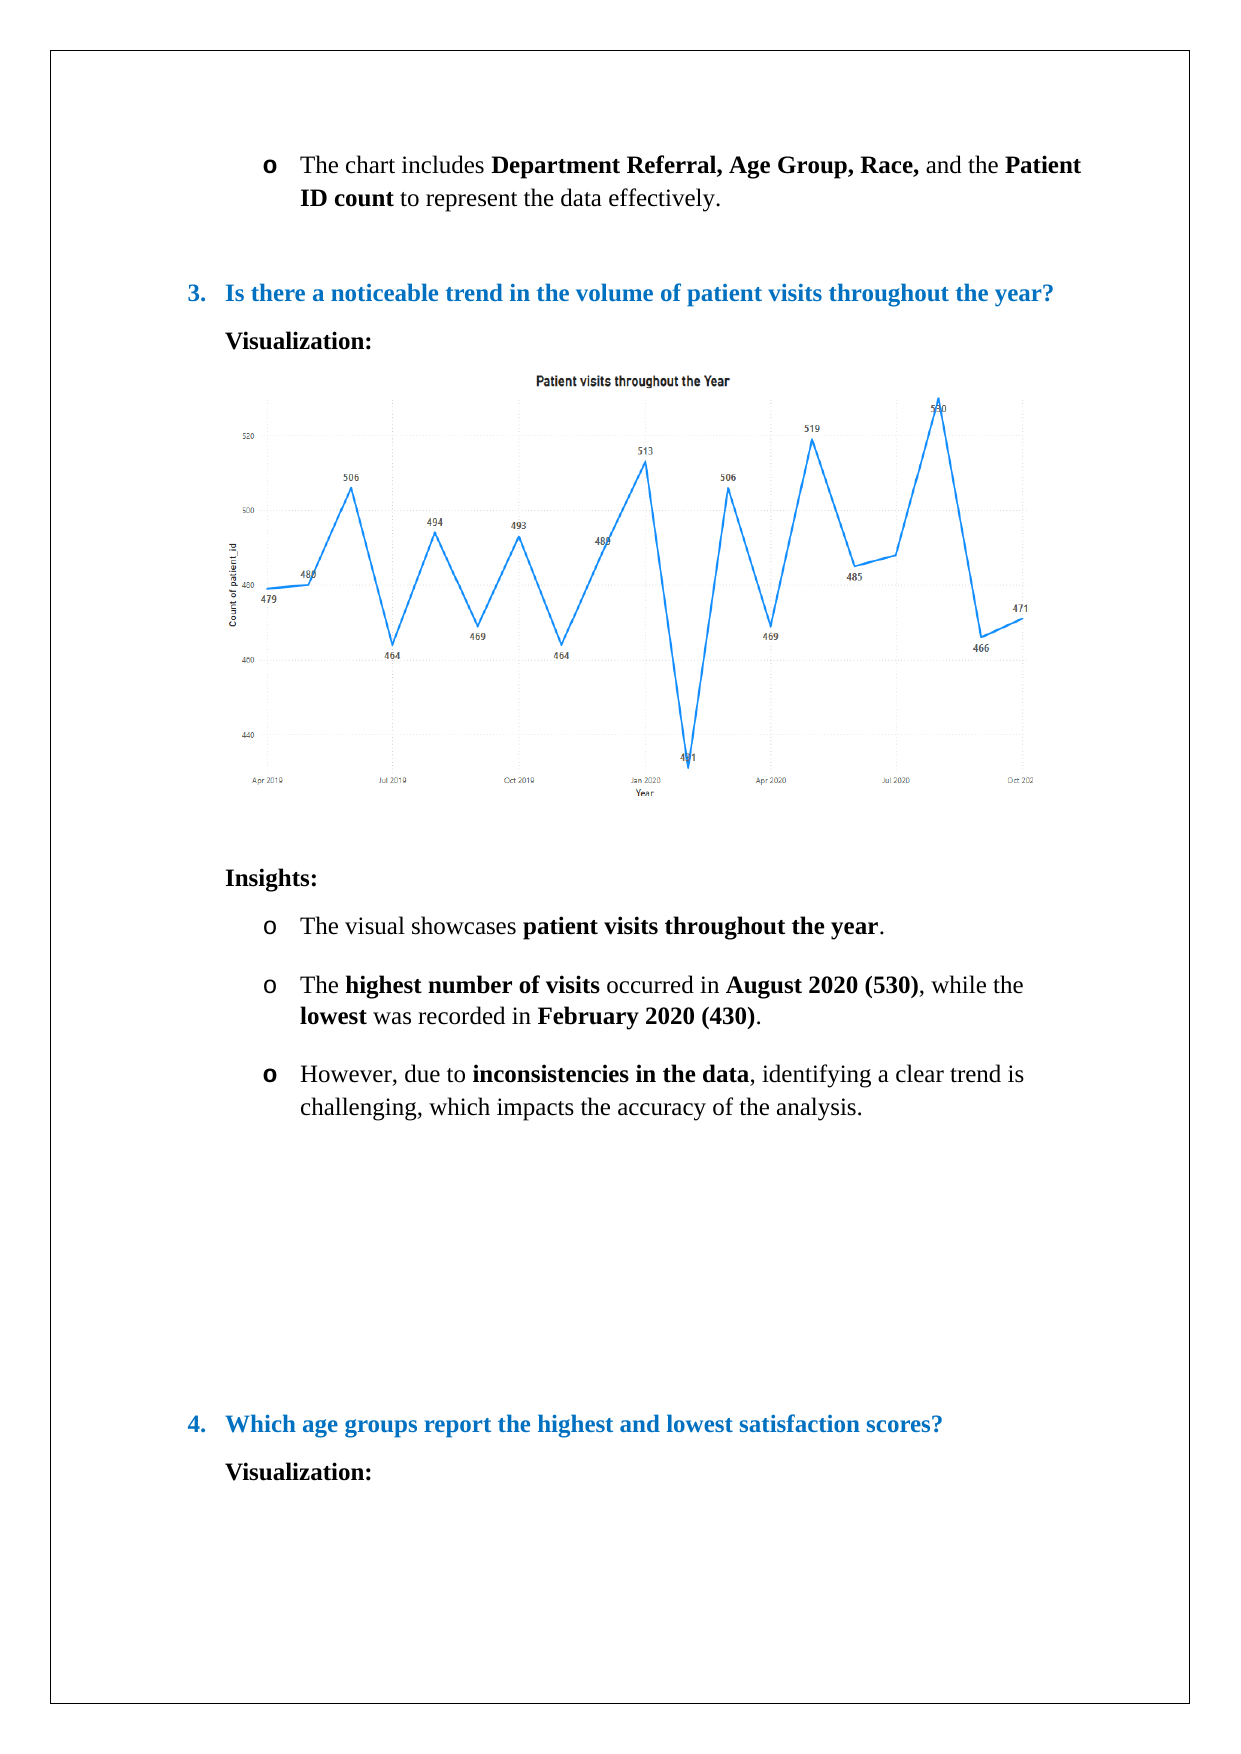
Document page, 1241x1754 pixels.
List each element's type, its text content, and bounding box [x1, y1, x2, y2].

list The chart includes Department Referral, Age Group, Race, and the Patient ID count to represent the data effectively. [262, 150, 1090, 212]
picture [225, 373, 1033, 797]
list Which age groups report the highest and lowest satisfaction scores? [187, 1409, 1090, 1438]
list The highest number of visits occurred in August 2020 (530), while the lowest was recorded in February 2020 (430). [262, 970, 1090, 1030]
list The visual showcases patient visits throughout the year. [262, 911, 1090, 942]
list Visualization: [225, 1457, 1090, 1486]
text Insights: [225, 863, 1090, 892]
text Visualization: [225, 326, 1090, 355]
list Is there a noticeable trend in the volume of patient visits throughout the year? [187, 278, 1090, 307]
list However, due to inconsistencies in the data, identifying a clear trend is challenging, which impacts the accuracy of the analysis. [262, 1059, 1090, 1121]
